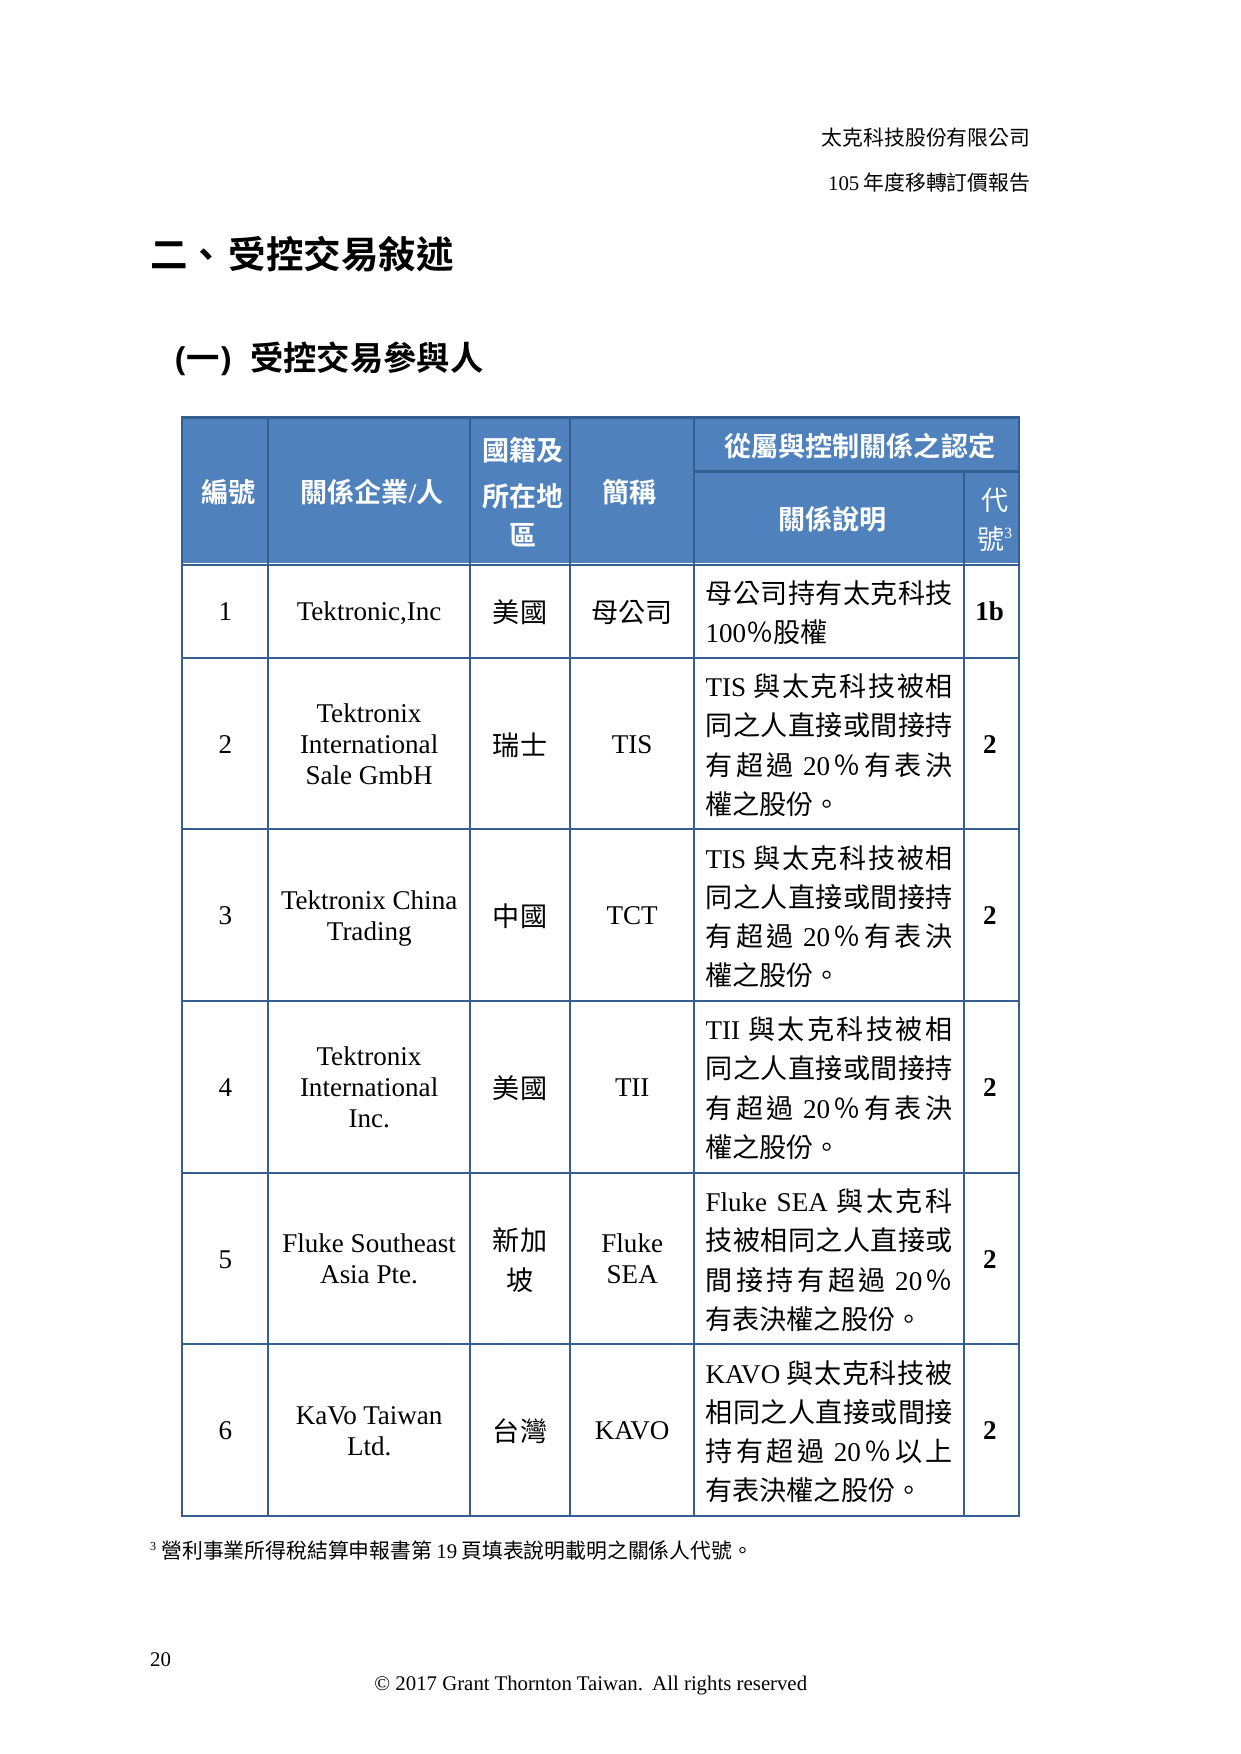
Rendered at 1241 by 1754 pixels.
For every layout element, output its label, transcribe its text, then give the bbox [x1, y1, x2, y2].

table_cell 2 [183, 659, 267, 828]
table_cell TIS與太克科技被相同之人直接或間接持有超過20％有表決權之股份。 [695, 830, 963, 1000]
table_cell 1 [183, 566, 267, 657]
table_cell 新加坡 [471, 1174, 569, 1343]
table_header 國籍及 所在地區 [471, 419, 569, 563]
table_cell 1b [965, 566, 1018, 657]
table_cell Fluke SEA [571, 1174, 693, 1343]
table_cell 母公司持有太克科技100％股權 [695, 566, 963, 657]
table_cell Tektronix China Trading [269, 830, 469, 1000]
table_cell Tektronic,Inc [269, 566, 469, 657]
table_cell 瑞士 [471, 659, 569, 828]
table_cell 2 [965, 1002, 1018, 1172]
table_cell Fluke Southeast Asia Pte. [269, 1174, 469, 1343]
table_header 關係企業/人 [269, 419, 469, 563]
table_header 簡稱 [571, 419, 693, 563]
table_cell 美國 [471, 566, 569, 657]
table_cell 中國 [471, 830, 569, 1000]
subtitle 受控交易敍述 [150, 225, 1031, 279]
table_cell TCT [571, 830, 693, 1000]
table_header 從屬與控制關係之認定 [695, 419, 1018, 470]
table_cell 代號 [965, 473, 1018, 563]
subtitle 受控交易參與人 [175, 331, 1031, 380]
table_header 編號 [183, 419, 267, 563]
table_cell KAVO [571, 1345, 693, 1515]
table_cell TIS [571, 659, 693, 828]
table_cell TII與太克科技被相同之人直接或間接持有超過20％有表決權之股份。 [695, 1002, 963, 1172]
table_cell 6 [183, 1345, 267, 1515]
table_cell TIS與太克科技被相同之人直接或間接持有超過20％有表決權之股份。 [695, 659, 963, 828]
table_cell 美國 [471, 1002, 569, 1172]
table_cell 母公司 [571, 566, 693, 657]
table_cell 關係說明 [695, 473, 963, 563]
table_cell Fluke SEA與太克科技被相同之人直接或間接持有超過20％有表決權之股份。 [695, 1174, 963, 1343]
table_cell KaVo Taiwan Ltd. [269, 1345, 469, 1515]
table_cell Tektronix International Inc. [269, 1002, 469, 1172]
table_cell Tektronix International Sale GmbH [269, 659, 469, 828]
table_cell 2 [965, 830, 1018, 1000]
table_cell KAVO與太克科技被相同之人直接或間接持有超過20％以上有表決權之股份。 [695, 1345, 963, 1515]
table_cell 2 [965, 1345, 1018, 1515]
table_cell 4 [183, 1002, 267, 1172]
table_cell 2 [965, 659, 1018, 828]
table_cell 台灣 [471, 1345, 569, 1515]
table_cell TII [571, 1002, 693, 1172]
table_cell 3 [183, 830, 267, 1000]
table_cell 5 [183, 1174, 267, 1343]
table_cell 2 [965, 1174, 1018, 1343]
